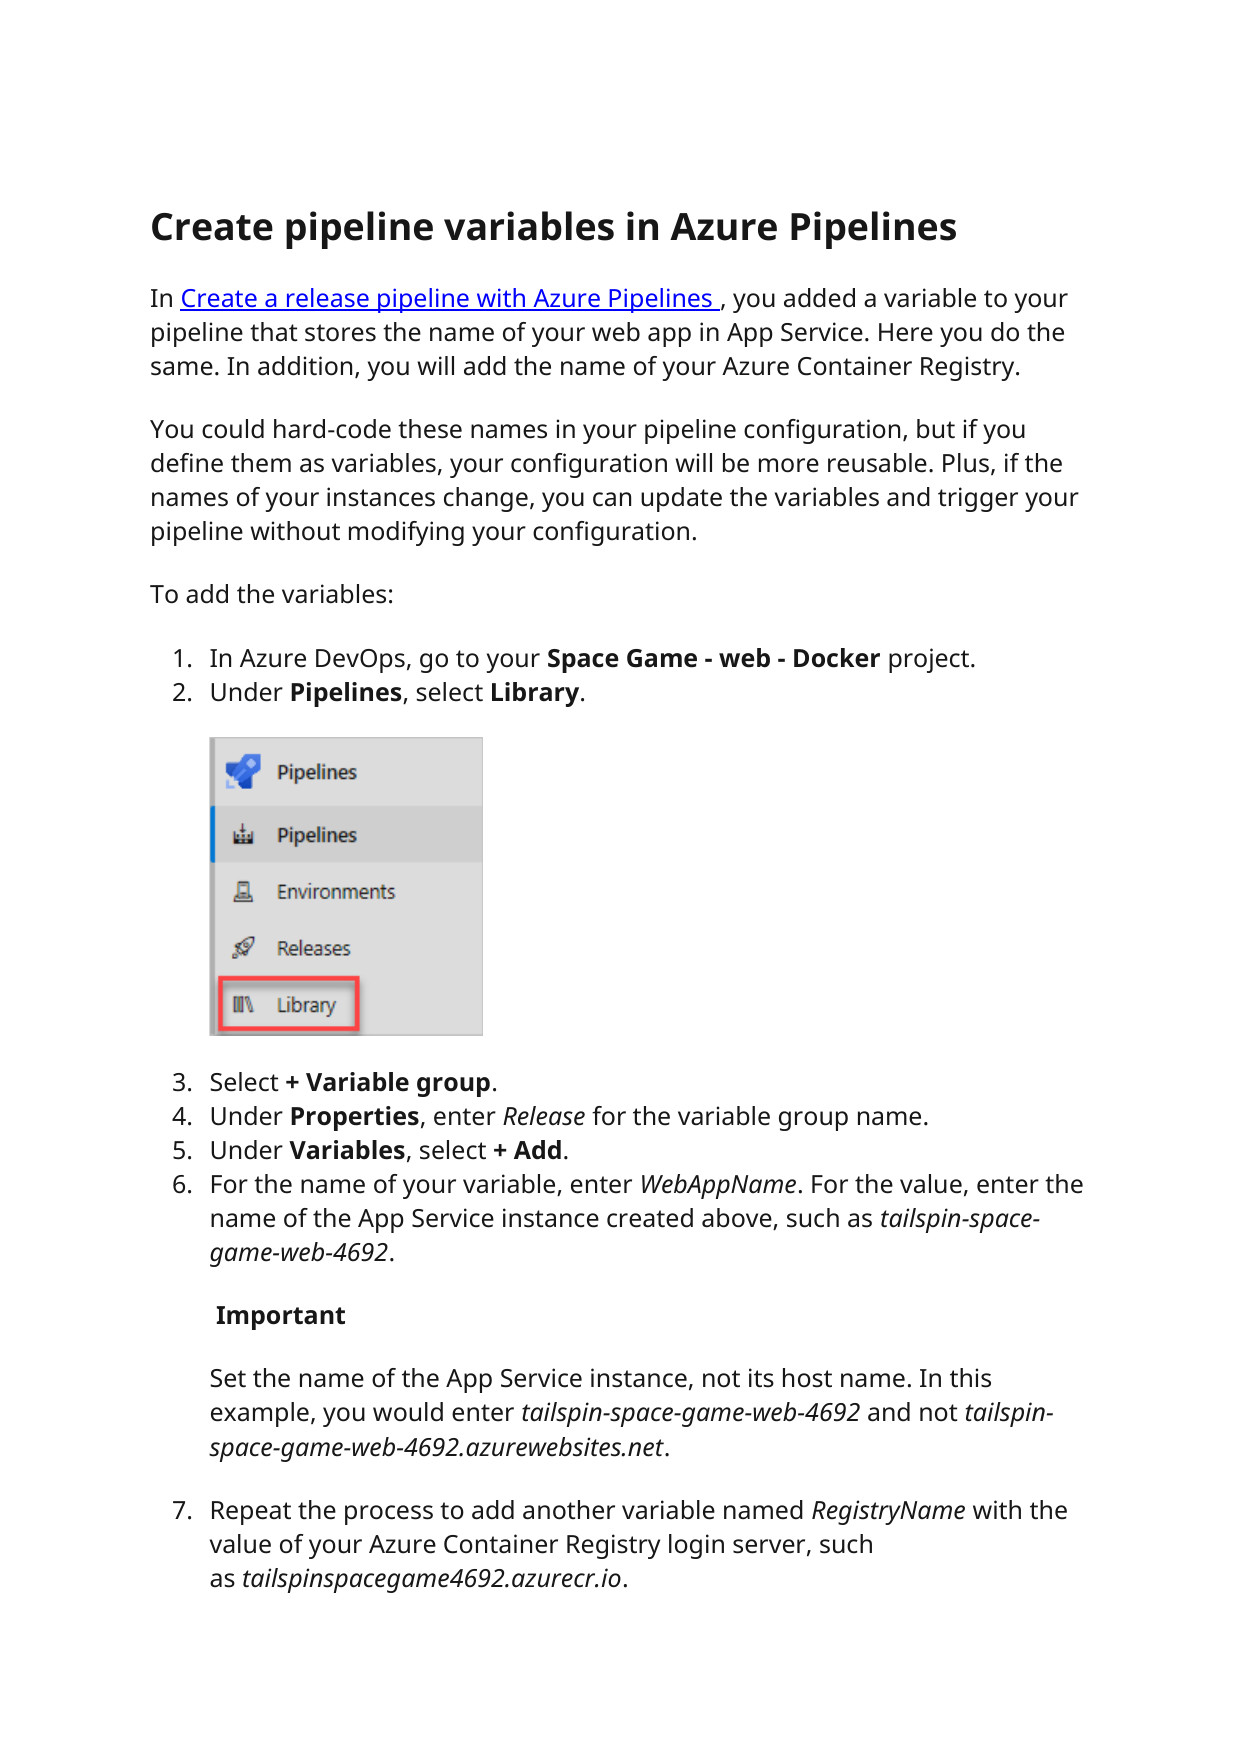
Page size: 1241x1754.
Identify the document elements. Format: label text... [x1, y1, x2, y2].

text To add the variables: [150, 577, 1090, 611]
list Under Pipelines, select Library. [172, 674, 1090, 708]
list Repeat the process to add another variable named RegistryName with the value of your Azure Container Registry login server, such as tailspinspacegame4692.azurecr.io. [172, 1492, 1090, 1594]
list In Azure DevOps, go to your Space Game - web - Docker project. [172, 640, 1090, 674]
list For the name of your variable, enter WebAppName. For the value, enter the name of the App Service instance created above, such as tailspin-space-game-web-4692. [172, 1166, 1090, 1269]
text Create pipeline variables in Azure Pipelines [150, 200, 1090, 251]
list Select + Variable group. [172, 1064, 1090, 1098]
list Under Variables, select + Add. [172, 1132, 1090, 1166]
text You could hard-code these names in your pipeline configuration, but if you define them as variables, your configuration will be more reusable. Plus, if the names of your instances change, you can update the variables and trigger your pipeline without modifying your configuration. [150, 412, 1090, 548]
text Set the name of the App Service instance, not its host name. In this example, you would enter tailspin-space-game-web-4692 and not tailspin-space-game-web-4692.azurewebsites.net. [209, 1361, 1090, 1463]
text Important [209, 1298, 1090, 1332]
picture [209, 737, 483, 1036]
text In Create a release pipeline with Azure Pipelines , you added a variable to your pipeline that stores the name of your web app in App Service. Here you do the same. In addition, you will add the name of your Azure Container Registry. [150, 280, 1090, 382]
list Under Properties, enter Release for the variable group name. [172, 1098, 1090, 1132]
